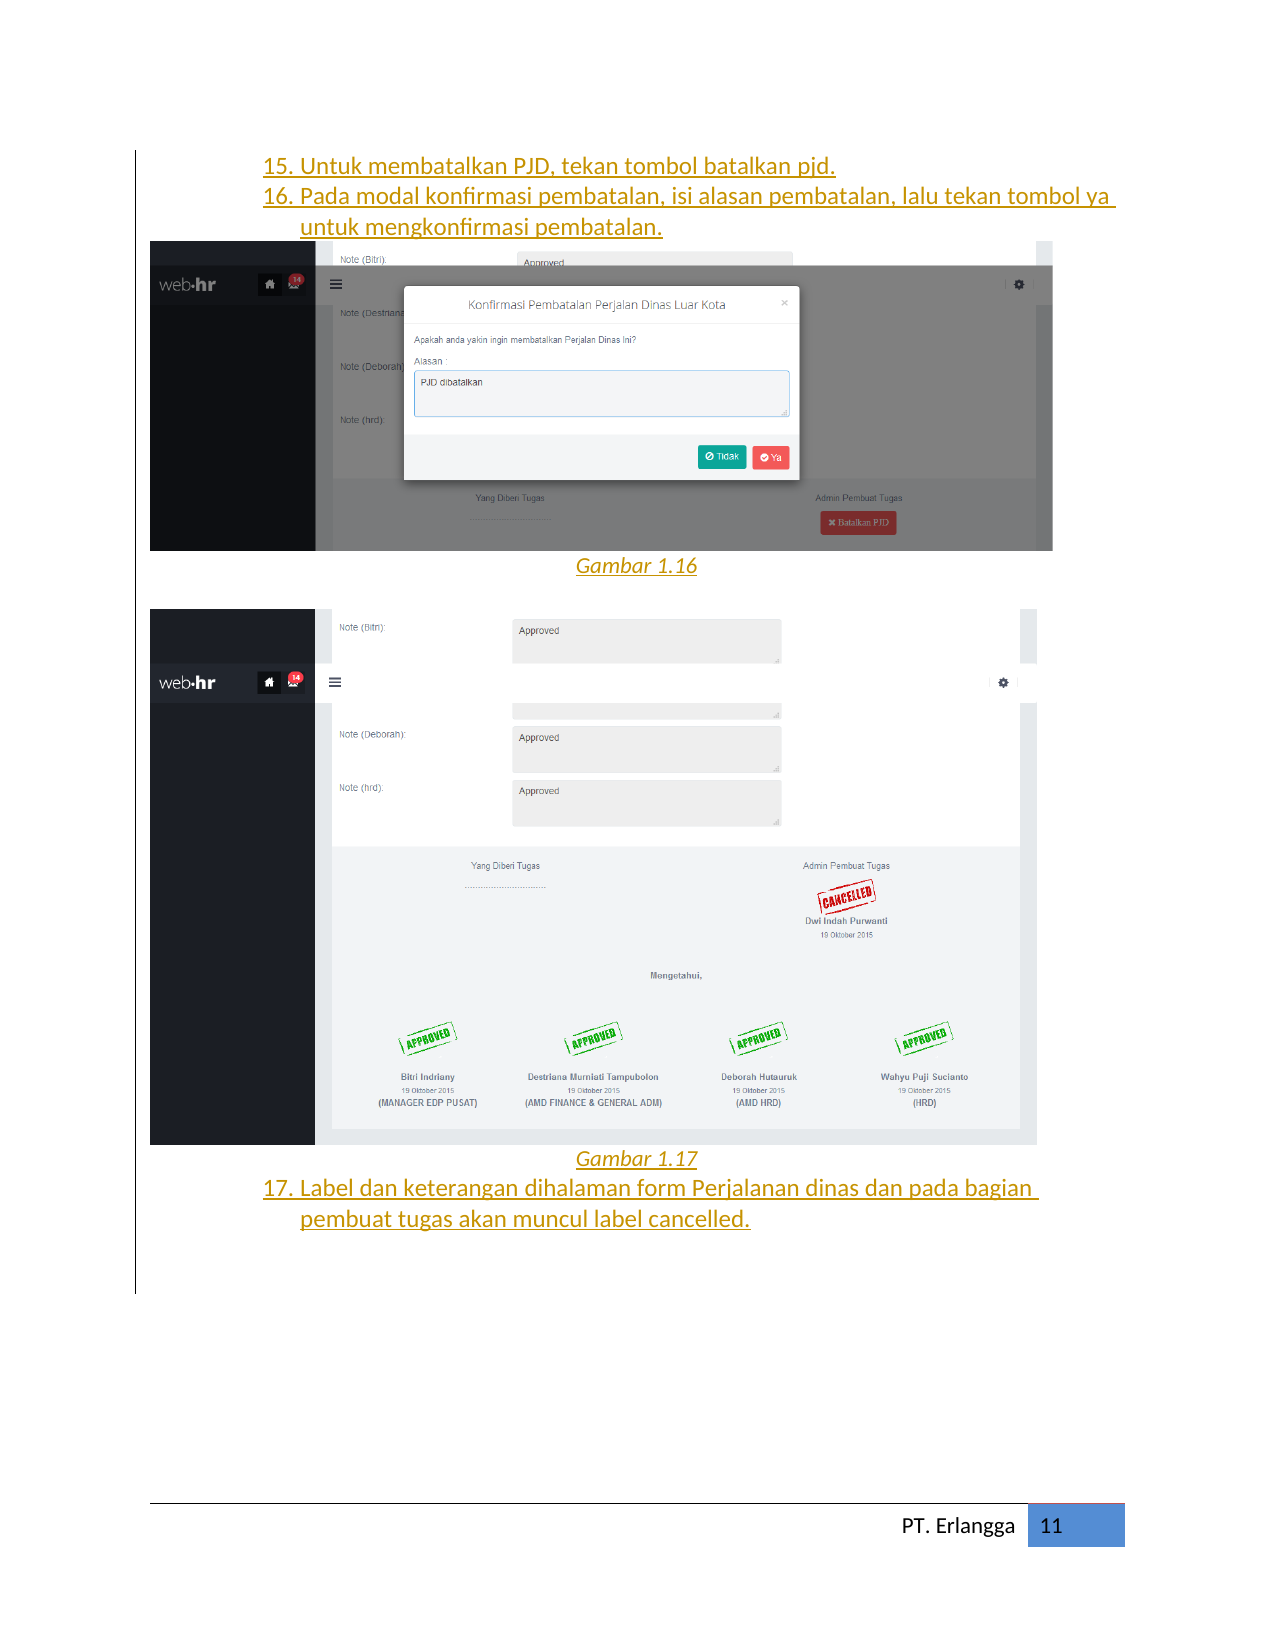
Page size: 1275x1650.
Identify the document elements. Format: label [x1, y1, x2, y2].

picture [150, 609, 1037, 1145]
picture [150, 241, 1053, 551]
